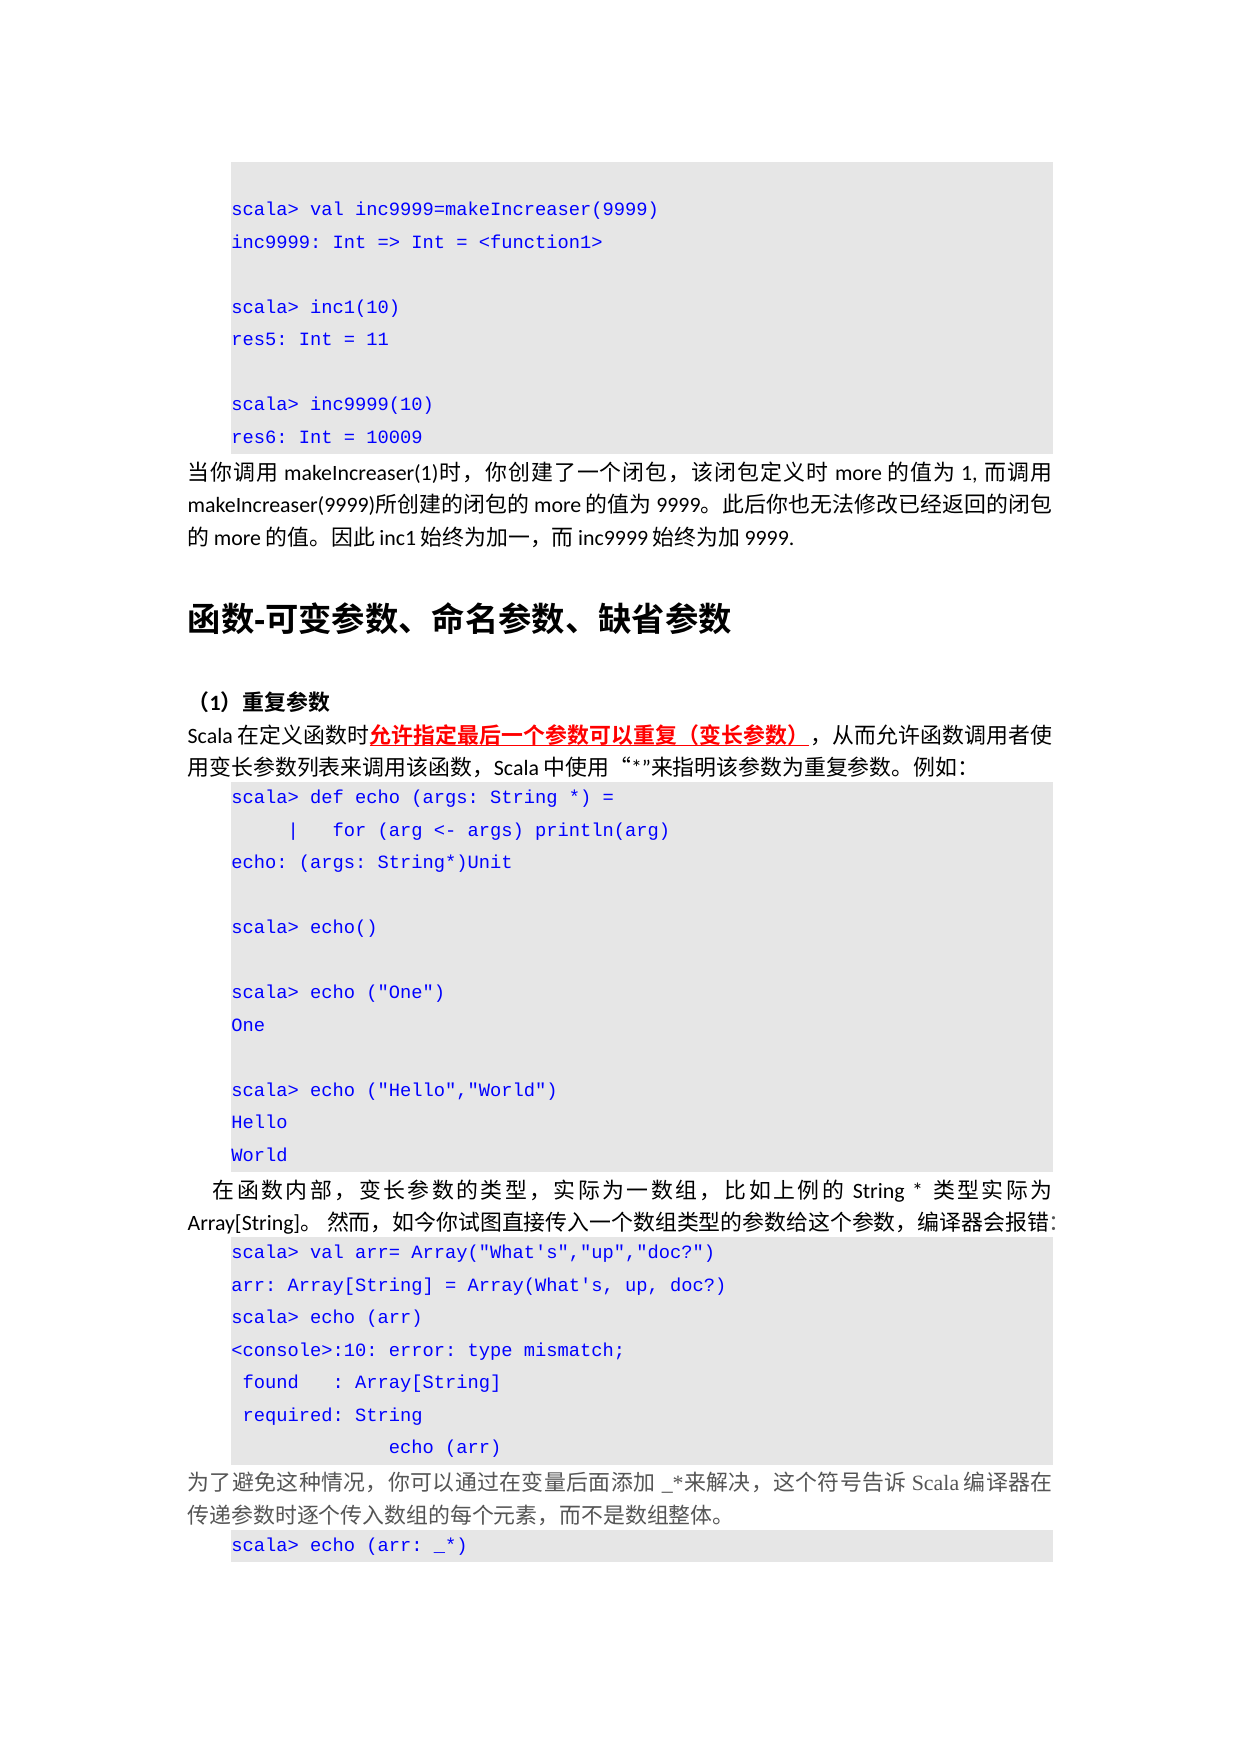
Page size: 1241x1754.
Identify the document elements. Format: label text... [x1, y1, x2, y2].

list echo (arr) [231, 1432, 1053, 1465]
list scala> echo (arr) [231, 1302, 1053, 1335]
list scala> echo (arr: _*) [231, 1530, 1053, 1562]
list scala> echo ("Hello","World") [231, 1075, 1053, 1107]
list One [231, 1010, 1053, 1042]
text （1）重复参数 [187, 685, 1053, 717]
list res6: Int = 10009 [231, 422, 1053, 454]
list scala> echo ("One") [231, 977, 1053, 1010]
list res5: Int = 11 [231, 324, 1053, 357]
list scala> inc9999(10) [231, 389, 1053, 422]
list required: String [231, 1400, 1053, 1432]
list Hello [231, 1107, 1053, 1140]
list scala> val inc9999=makeIncreaser(9999) [231, 194, 1053, 227]
text 当你调用makeIncreaser(1)时，你创建了一个闭包，该闭包定义时more的值为1, 而调用makeIncreaser(9999)所创建的闭包的more的值为9999。此后你也无法修改已经返回的闭包的more的值。因此inc1始终为加一，而inc9999始终为加9999. [187, 454, 1053, 552]
text 为了避免这种情况，你可以通过在变量后面添加 _*来解决，这个符号告诉Scala编译器在传递参数时逐个传入数组的每个元素，而不是数组整体。 [187, 1465, 1053, 1530]
list World [231, 1140, 1053, 1172]
subtitle 函数-可变参数、命名参数、缺省参数 [187, 584, 1053, 649]
list <console>:10: error: type mismatch; [231, 1335, 1053, 1367]
list scala> inc1(10) [231, 292, 1053, 324]
list echo: (args: String*)Unit [231, 847, 1053, 880]
text Scala在定义函数时允许指定最后一个参数可以重复（变长参数），从而允许函数调用者使用变长参数列表来调用该函数，Scala中使用“*”来指明该参数为重复参数。例如： [187, 717, 1053, 782]
text 在函数内部，变长参数的类型，实际为一数组，比如上例的String * 类型实际为 Array[String]。 然而，如今你试图直接传入一个数组类型的参数给这个参数，编译器会报错： [187, 1172, 1053, 1237]
list | for (arg <- args) println(arg) [231, 815, 1053, 847]
list scala> echo() [231, 912, 1053, 945]
list scala> val arr= Array("What's","up","doc?") [231, 1237, 1053, 1270]
list arr: Array[String] = Array(What's, up, doc?) [231, 1270, 1053, 1302]
list found : Array[String] [231, 1367, 1053, 1400]
list scala> def echo (args: String *) = [231, 782, 1053, 815]
list inc9999: Int => Int = <function1> [231, 227, 1053, 259]
